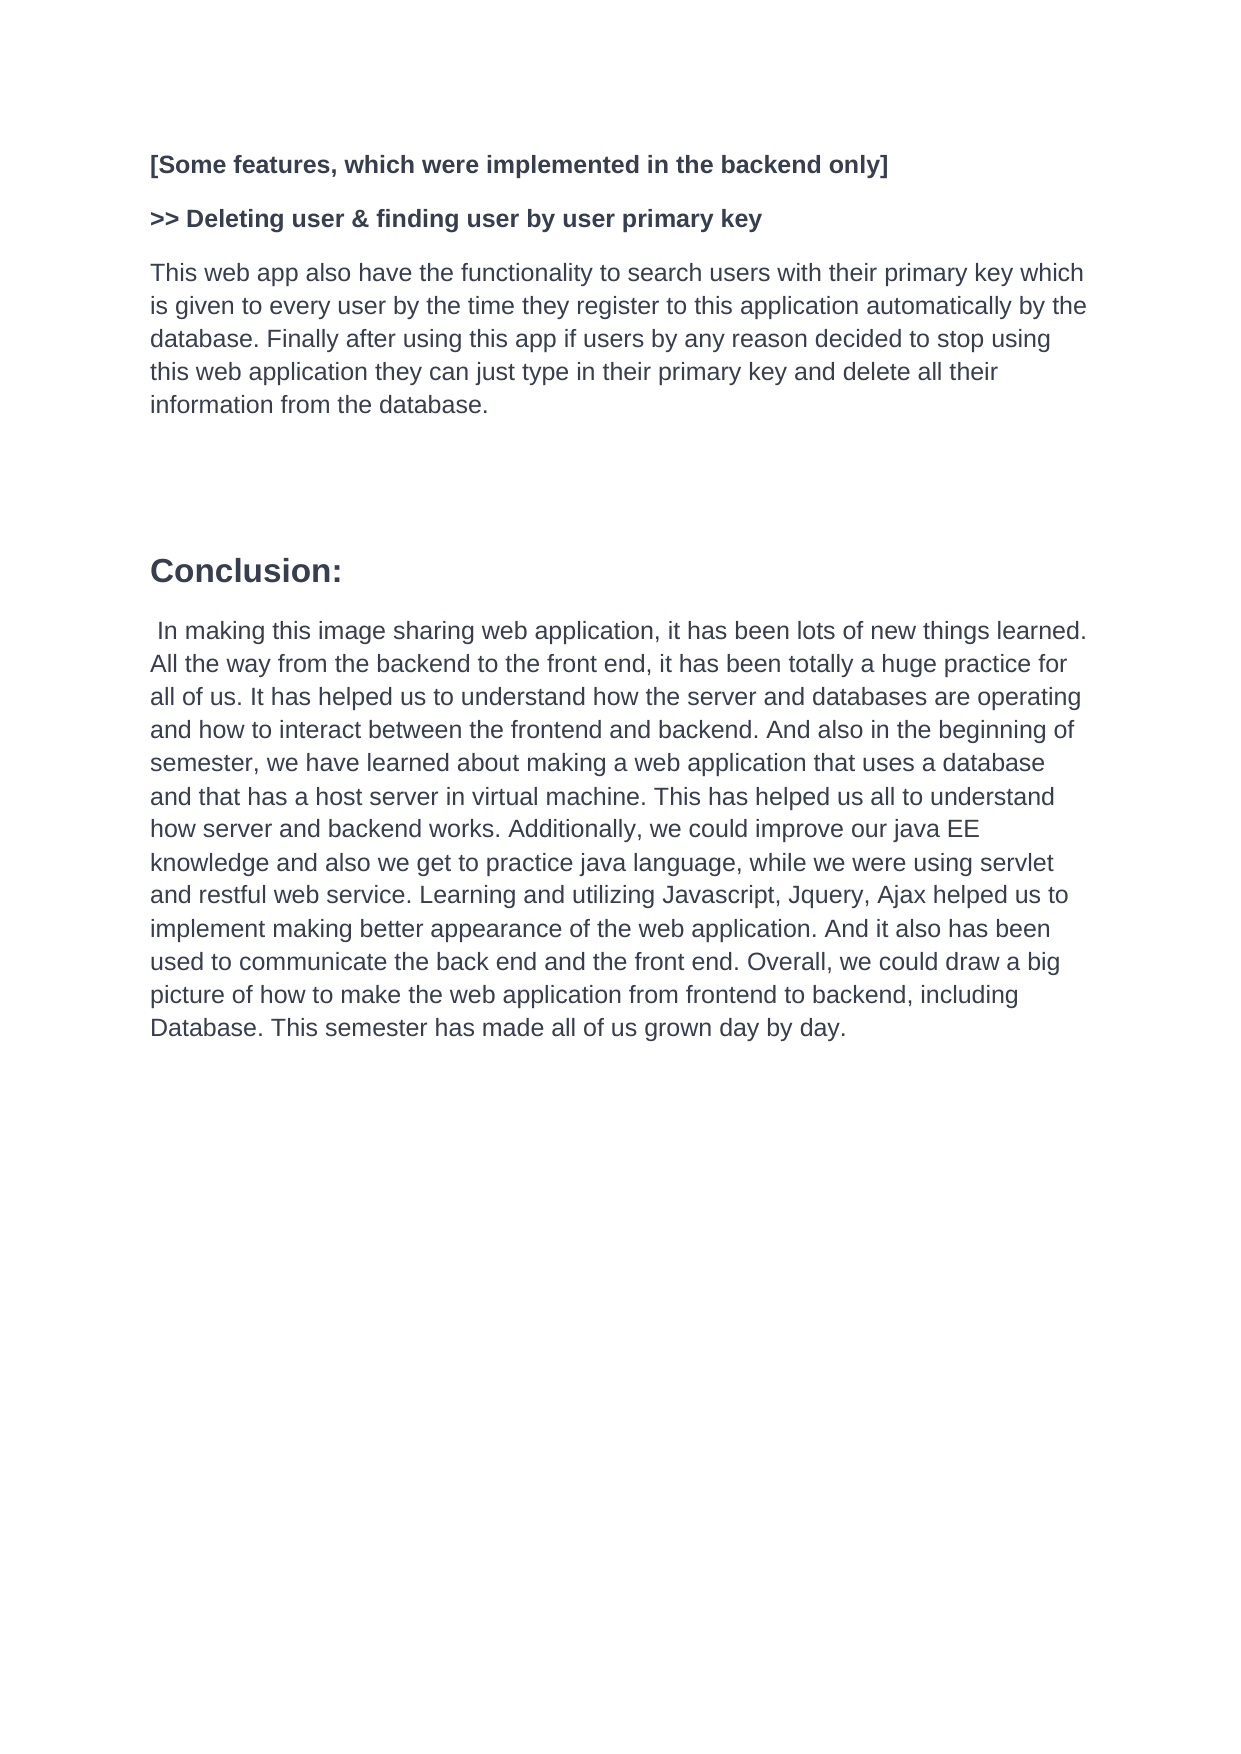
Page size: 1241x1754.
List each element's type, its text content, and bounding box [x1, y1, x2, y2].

text In making this image sharing web application, it has been lots of new things learned. All the way from the backend to the front end, it has been totally a huge practice for all of us. It has helped us to understand how the server and databases are operating and how to interact between the frontend and backend. And also in the beginning of semester, we have learned about making a web application that uses a database and that has a host server in virtual machine. This has helped us all to understand how server and backend works. Additionally, we could improve our java EE knowledge and also we get to practice java language, while we were using servlet and restful web service. Learning and utilizing Javascript, Jquery, Ajax helped us to implement making better appearance of the web application. And it also has been used to communicate the back end and the front end. Overall, we could draw a big picture of how to make the web application from frontend to backend, including Database. This semester has made all of us grown day by day. [150, 616, 1090, 1041]
text [Some features, which were implemented in the backend only] [150, 150, 1090, 179]
text Conclusion: [150, 551, 1090, 590]
text >> Deleting user & finding user by user primary key [150, 204, 1090, 233]
text This web app also have the functionality to search users with their primary key which is given to every user by the time they register to this application automatically by the database. Finally after using this app if users by any reason decided to stop using this web application they can just type in their primary key and delete all their information from the database. [150, 258, 1090, 418]
